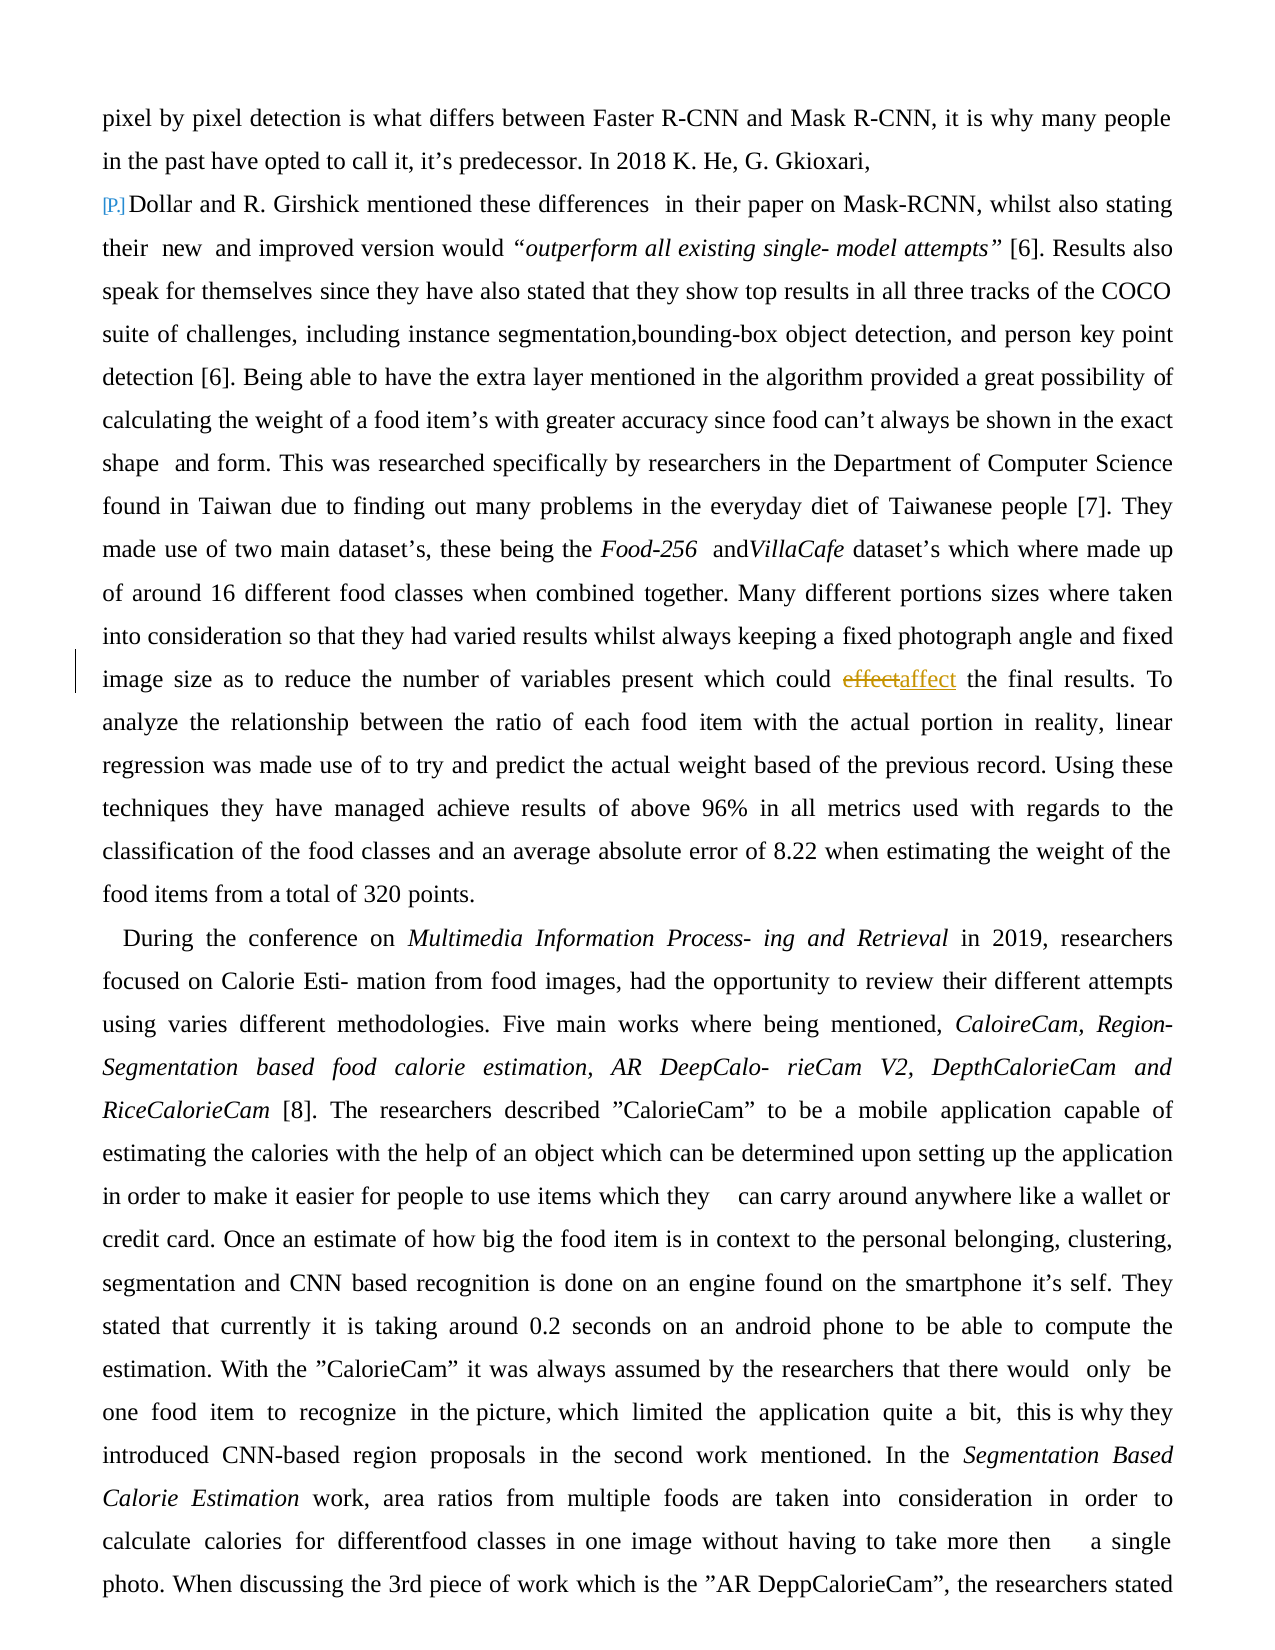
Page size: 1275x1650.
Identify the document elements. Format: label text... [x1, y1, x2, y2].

text pixel by pixel detection is what differs between Faster R-CNN and Mask R-CNN, it is why many people in the past have opted to call it, it’s predecessor. In 2018 K. He, G. Gkioxari, [102, 103, 1173, 175]
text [102, 923, 1173, 1598]
list Dollar and R. Girshick mentioned these differences in their paper on Mask-RCNN, whilst also stating their new and improved version would “outperform all existing single- model attempts” [6]. Results also speak for themselves since they have also stated that they show top results in all three tracks of the COCO suite of challenges, including instance segmentation,bounding-box object detection, and person key point detection [6]. Being able to have the extra layer mentioned in the algorithm provided a great possibility of calculating the weight of a food item’s with greater accuracy since food can’t always be shown in the exact shape and form. This was researched specifically by researchers in the Department of Computer Science found in Taiwan due to finding out many problems in the everyday diet of Taiwanese people [7]. They made use of two main dataset’s, these being the Food-256 andVillaCafe dataset’s which where made up of around 16 different food classes when combined together. Many different portions sizes where taken into consideration so that they had varied results whilst always keeping a fixed photograph angle and fixed image size as to reduce the number of variables present which could the final results. To analyze the relationship between the ratio of each food item with the actual portion in reality, linear regression was made use of to try and predict the actual weight based of the previous record. Using these techniques they have managed achieve results of above 96% in all metrics used with regards to the classification of the food classes and an average absolute error of 8.22 when estimating the weight of the food items from a total of 320 points. [102, 189, 1173, 908]
